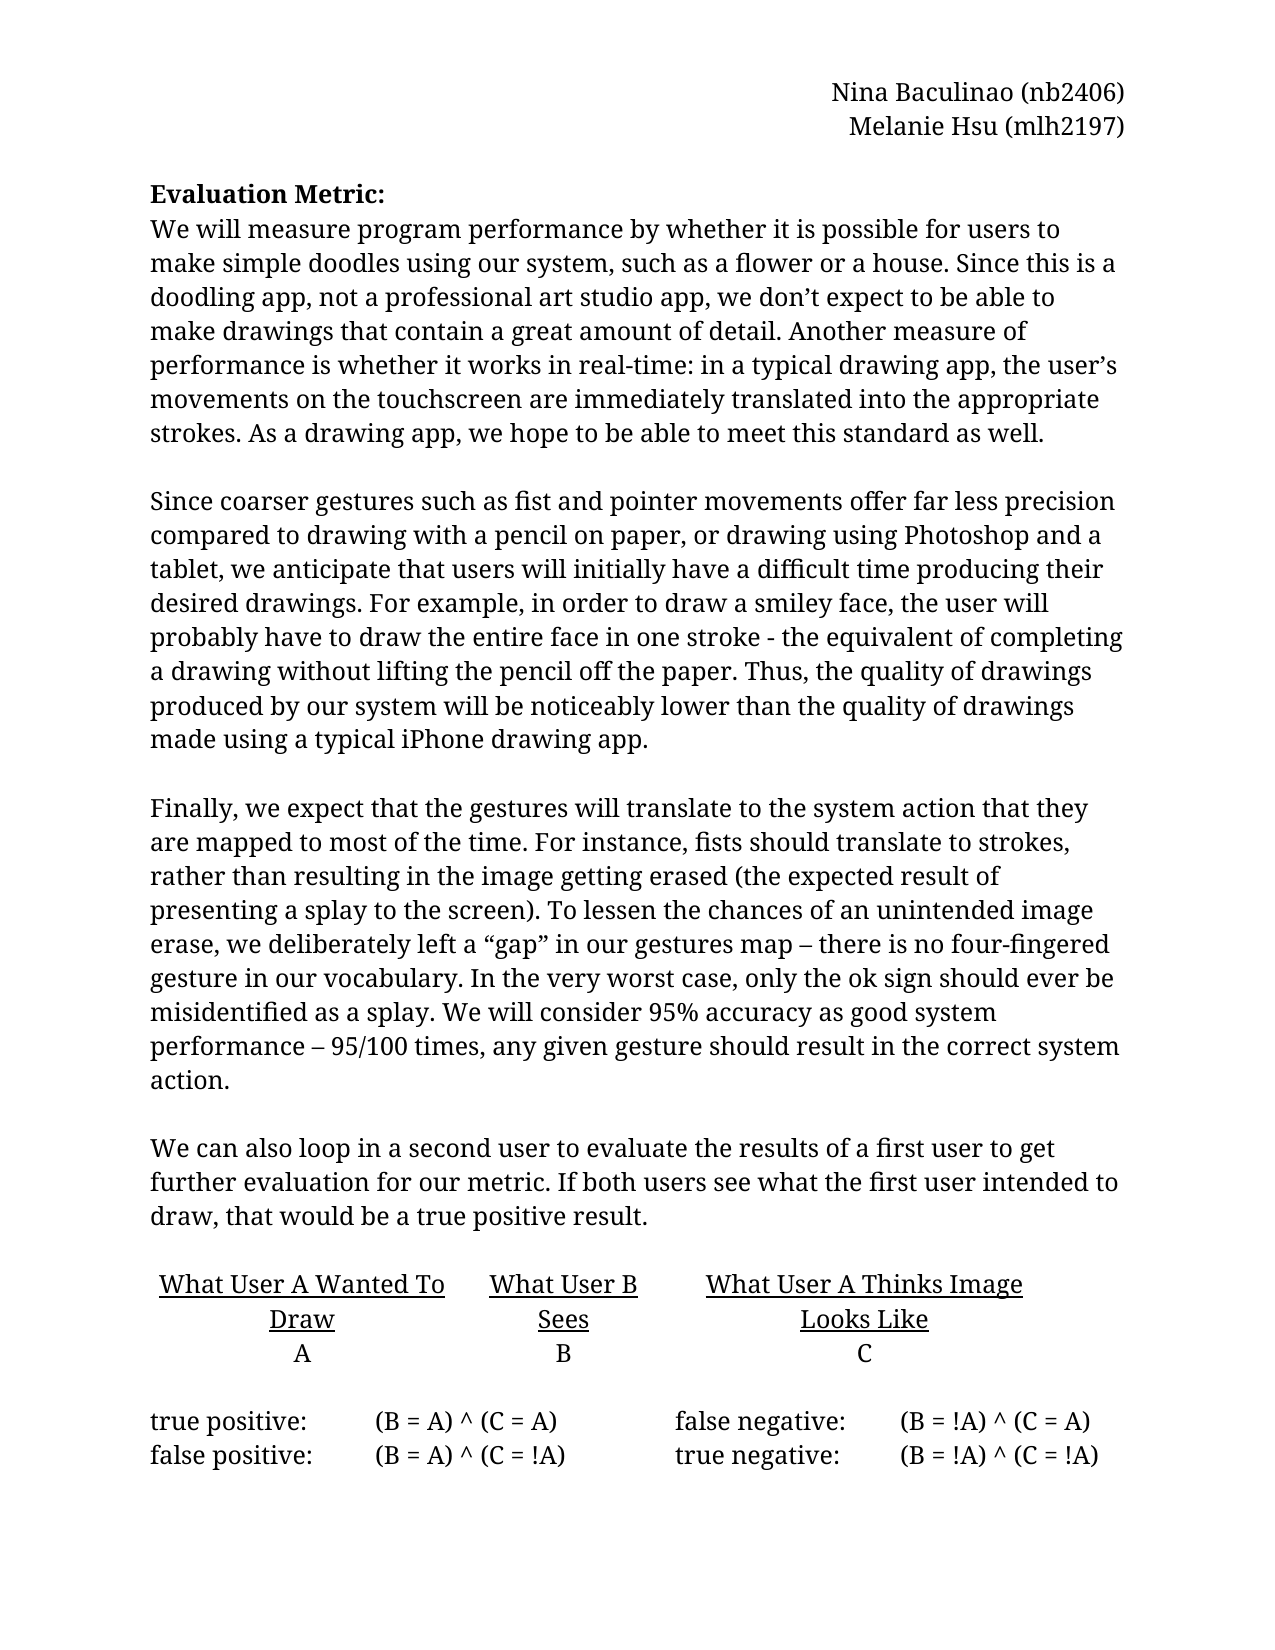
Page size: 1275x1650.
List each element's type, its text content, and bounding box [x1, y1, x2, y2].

table_cell C [662, 1335, 1067, 1369]
table_header What User A Wanted To Draw [139, 1267, 465, 1335]
table_cell A [139, 1335, 465, 1369]
text true positive: (B = A) ^ (C = A) false negative: (B = !A) ^ (C = A) [150, 1403, 1125, 1437]
table_header What User B Sees [465, 1267, 662, 1335]
table_header What User A Thinks Image Looks Like [662, 1267, 1067, 1335]
text Finally, we expect that the gestures will translate to the system action that they are mapped to most of the time. For instance, fists should translate to strokes, rather than resulting in the image getting erased (the expected result of presenting a splay to the screen). To lessen the chances of an unintended image erase, we deliberately left a “gap” in our gestures map – there is no four-fingered gesture in our vocabulary. In the very worst case, only the ok sign should ever be misidentified as a splay. We will consider 95% accuracy as good system performance – 95/100 times, any given gesture should result in the correct system action. [150, 790, 1125, 1097]
text We can also loop in a second user to evaluate the results of a first user to get further evaluation for our metric. If both users see what the first user intended to draw, that would be a true positive result. [150, 1131, 1125, 1233]
table_cell B [465, 1335, 662, 1369]
text Since coarser gestures such as fist and pointer movements offer far less precision compared to drawing with a pencil on paper, or drawing using Photoshop and a tablet, we anticipate that users will initially have a difficult time producing their desired drawings. For example, in order to draw a smiley face, the user will probably have to draw the entire face in one stroke - the equivalent of completing a drawing without lifting the pencil off the paper. Thus, the quality of drawings produced by our system will be noticeably lower than the quality of drawings made using a typical iPhone drawing app. [150, 484, 1125, 756]
text false positive: (B = A) ^ (C = !A) true negative: (B = !A) ^ (C = !A) [150, 1437, 1125, 1472]
text We will measure program performance by whether it is possible for users to make simple doodles using our system, such as a flower or a house. Since this is a doodling app, not a professional art studio app, we don’t expect to be able to make drawings that contain a great amount of detail. Another measure of performance is whether it works in real-time: in a typical drawing app, the user’s movements on the touchscreen are immediately translated into the appropriate strokes. As a drawing app, we hope to be able to meet this standard as well. [150, 211, 1125, 450]
text Evaluation Metric: [150, 177, 1125, 211]
